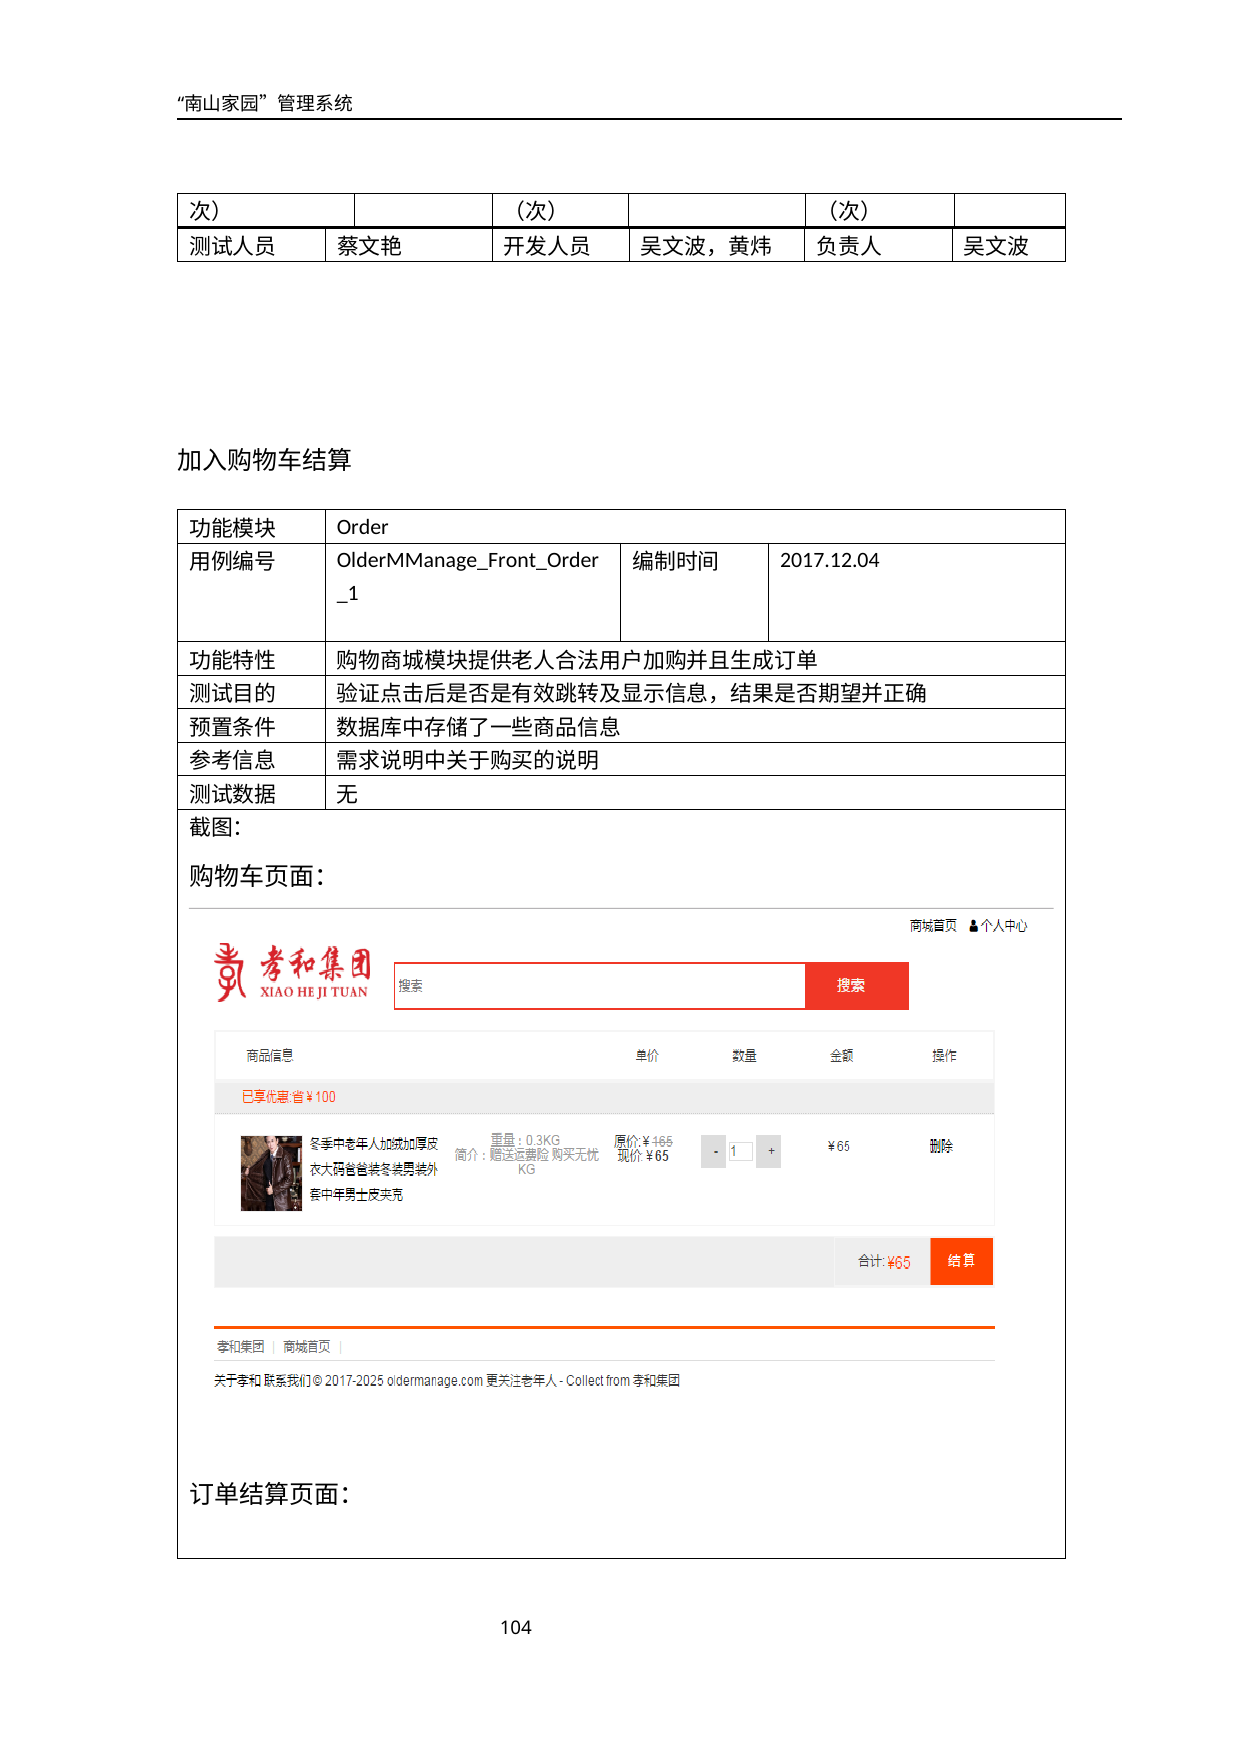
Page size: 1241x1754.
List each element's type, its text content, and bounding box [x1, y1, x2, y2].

table_cell 验证点击后是否是有效跳转及显示信息，结果是否期望并正确 [326, 676, 1065, 708]
table_cell 数据库中存储了一些商品信息 [326, 709, 1065, 742]
table_header 测试人员 [178, 229, 325, 261]
table_header 6 [629, 194, 805, 226]
table_header 已通过（次） [493, 194, 628, 226]
table_cell 测试目的 [178, 676, 325, 708]
table_header 吴文波 [953, 229, 1065, 261]
table_header 6 [355, 194, 492, 226]
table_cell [178, 810, 1065, 1557]
table_header 测试次数（/次） [178, 194, 354, 226]
table_cell OlderMManage_Front_Order_1 [326, 544, 620, 641]
table_header 负责人 [805, 229, 952, 261]
table_cell 参考信息 [178, 743, 325, 775]
table_cell 预置条件 [178, 709, 325, 742]
table_cell 功能特性 [178, 642, 325, 675]
table_cell 需求说明中关于购买的说明 [326, 743, 1065, 775]
table_header Order [326, 510, 1065, 543]
table_cell 测试数据 [178, 776, 325, 809]
table_cell 编制时间 [621, 544, 768, 641]
table_cell 2017.12.04 [769, 544, 1065, 641]
picture [188, 907, 1054, 1444]
table_header 吴文波，黄炜 [630, 229, 804, 261]
table_cell 用例编号 [178, 544, 325, 641]
table_header 功能模块 [178, 510, 325, 543]
table_header 蔡文艳 [326, 229, 492, 261]
table_header 0 [955, 194, 1065, 226]
table_header 未通过（次） [806, 194, 954, 226]
table_cell 购物商城模块提供老人合法用户加购并且生成订单 [326, 642, 1065, 675]
table_cell 无 [326, 776, 1065, 809]
text 加入购物车结算 [177, 426, 1122, 491]
table_header 开发人员 [493, 229, 629, 261]
